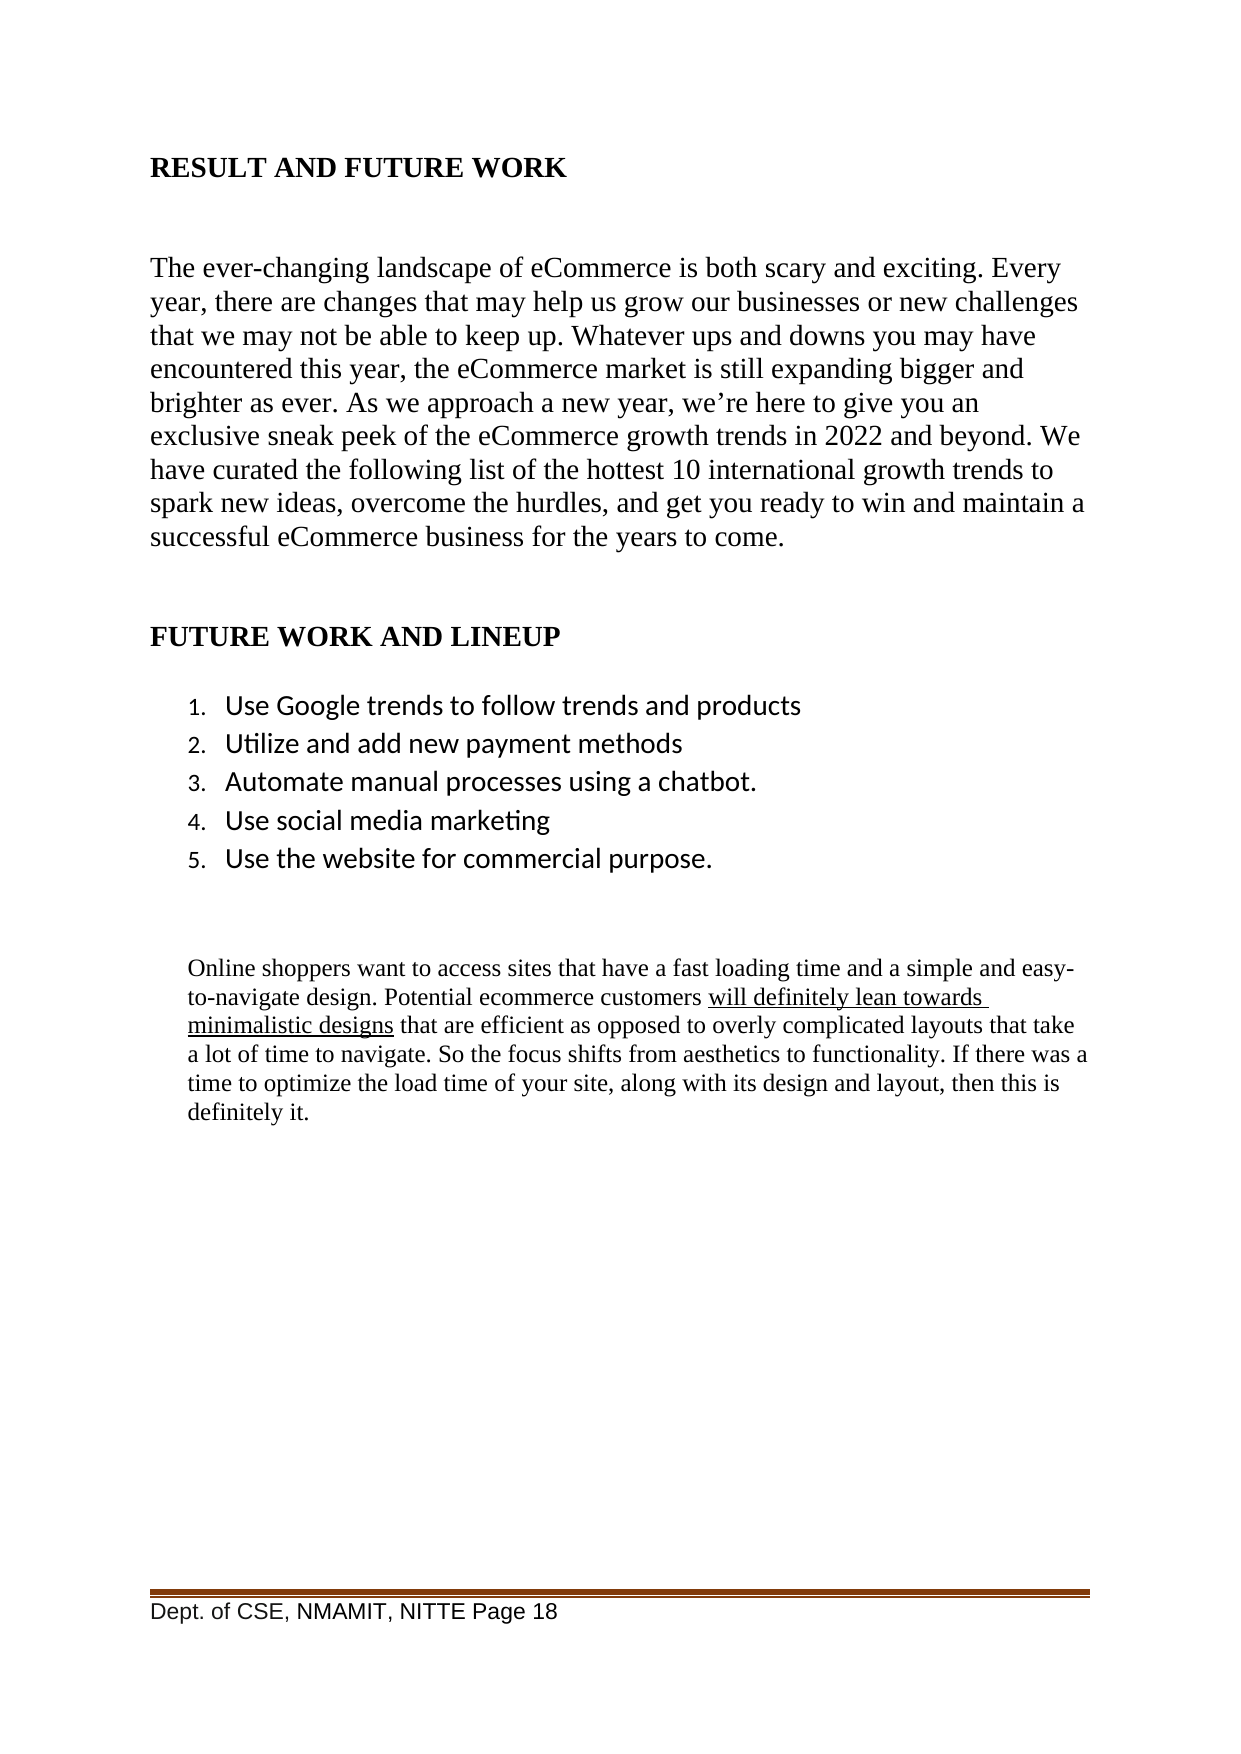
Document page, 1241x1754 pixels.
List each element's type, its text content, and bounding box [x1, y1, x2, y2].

list Use social media marketing [187, 802, 1090, 837]
list Use Google trends to follow trends and products [187, 687, 1090, 722]
list Use the website for commercial purpose. [187, 840, 1090, 876]
text The ever-changing landscape of eCommerce is both scary and exciting. Every year, there are changes that may help us grow our businesses or new challenges that we may not be able to keep up. Whatever ups and downs you may have encountered this year, the eCommerce market is still expanding bigger and brighter as ever. As we approach a new year, we’re here to give you an exclusive sneak peek of the eCommerce growth trends in 2022 and beyond. We have curated the following list of the hottest 10 international growth trends to spark new ideas, overcome the hurdles, and get you ready to win and maintain a successful eCommerce business for the years to come. [150, 251, 1090, 552]
list Utilize and add new payment methods [187, 725, 1090, 761]
list Automate manual processes using a chatbot. [187, 763, 1090, 799]
text RESULT AND FUTURE WORK [150, 150, 1090, 183]
text FUTURE WORK AND LINEUP [150, 619, 1090, 653]
text Online shoppers want to access sites that have a fast loading time and a simple and easy-to-navigate design. Potential ecommerce customers will definitely lean towards minimalistic designs that are efficient as opposed to overly complicated layouts that take a lot of time to navigate. So the focus shifts from aesthetics to functionality. If there was a time to optimize the load time of your site, along with its design and layout, then this is definitely it. [187, 953, 1090, 1125]
